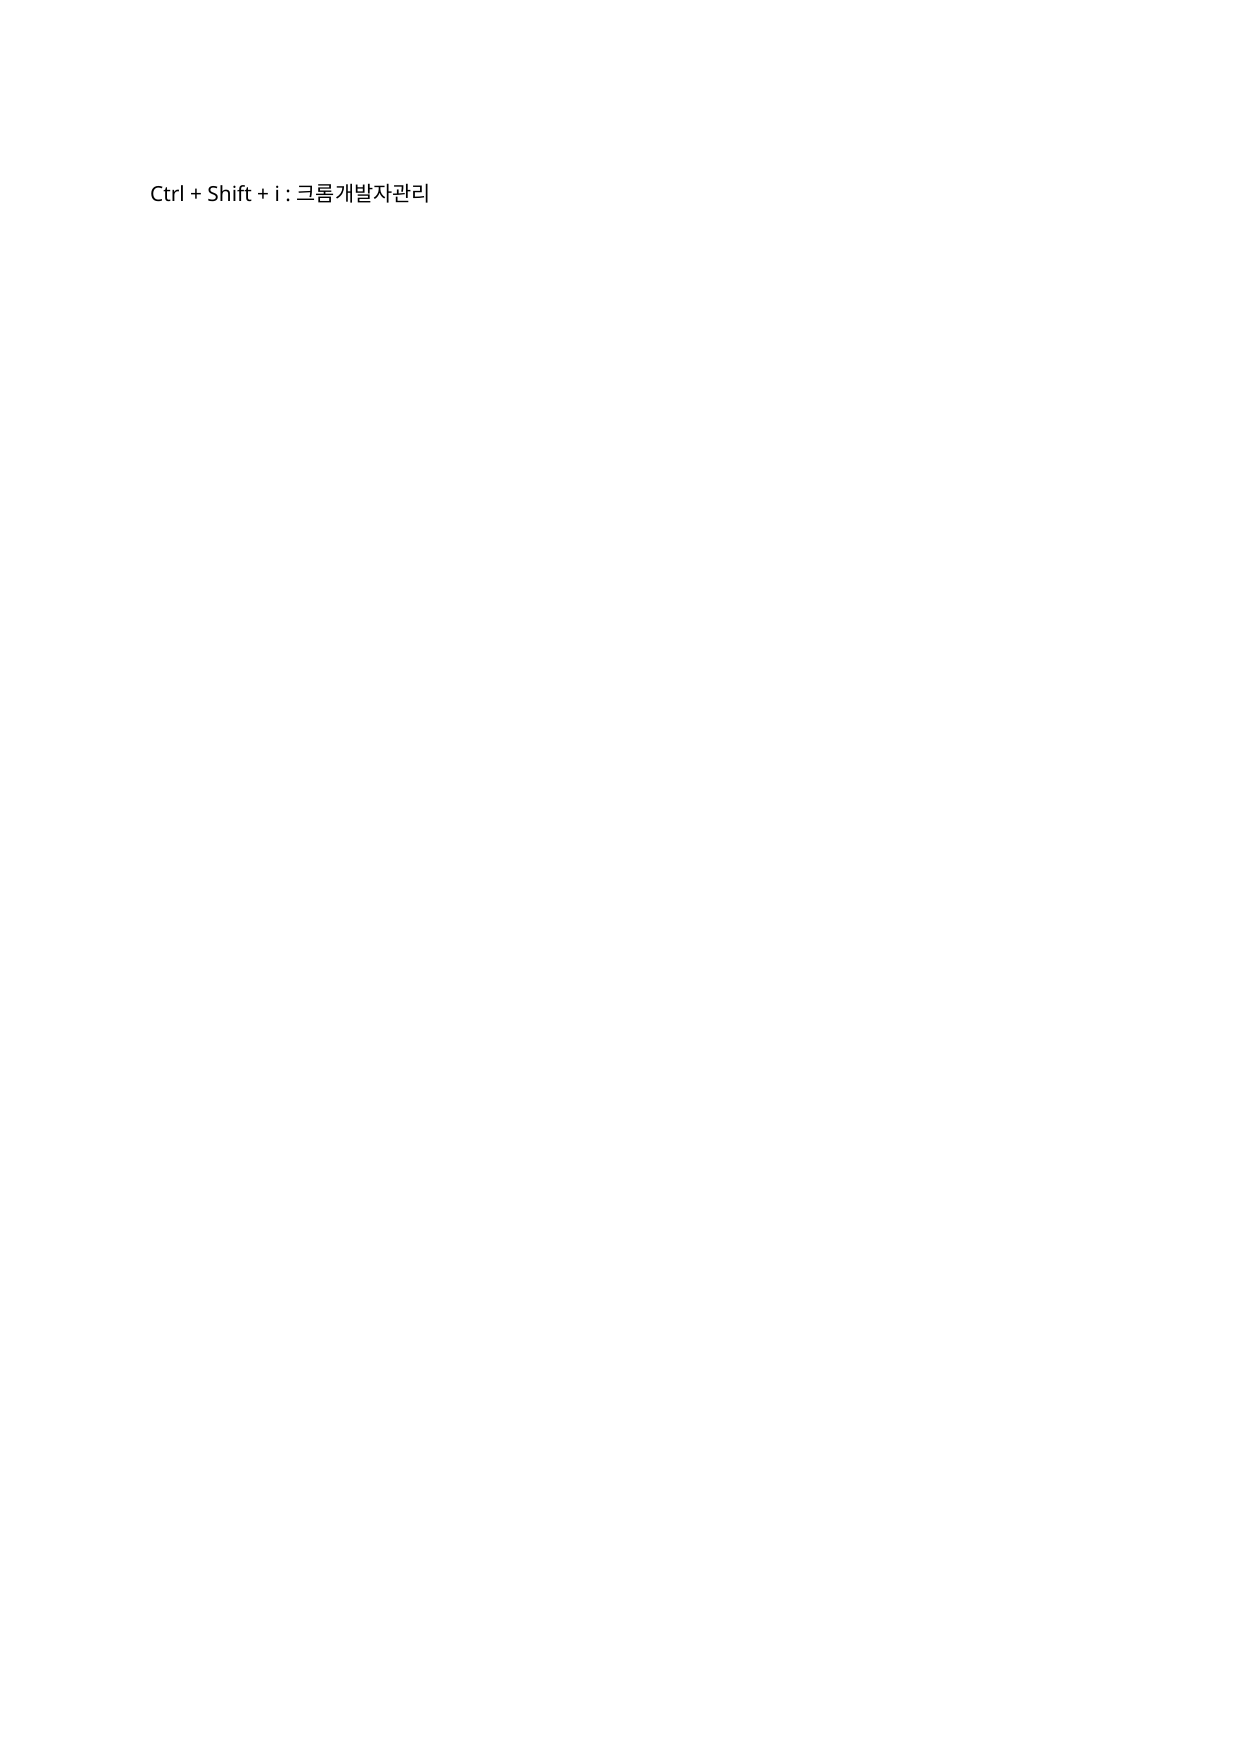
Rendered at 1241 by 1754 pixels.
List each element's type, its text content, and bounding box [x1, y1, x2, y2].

text Ctrl + Shift + i : 크롬개발자관리 [150, 177, 1090, 207]
